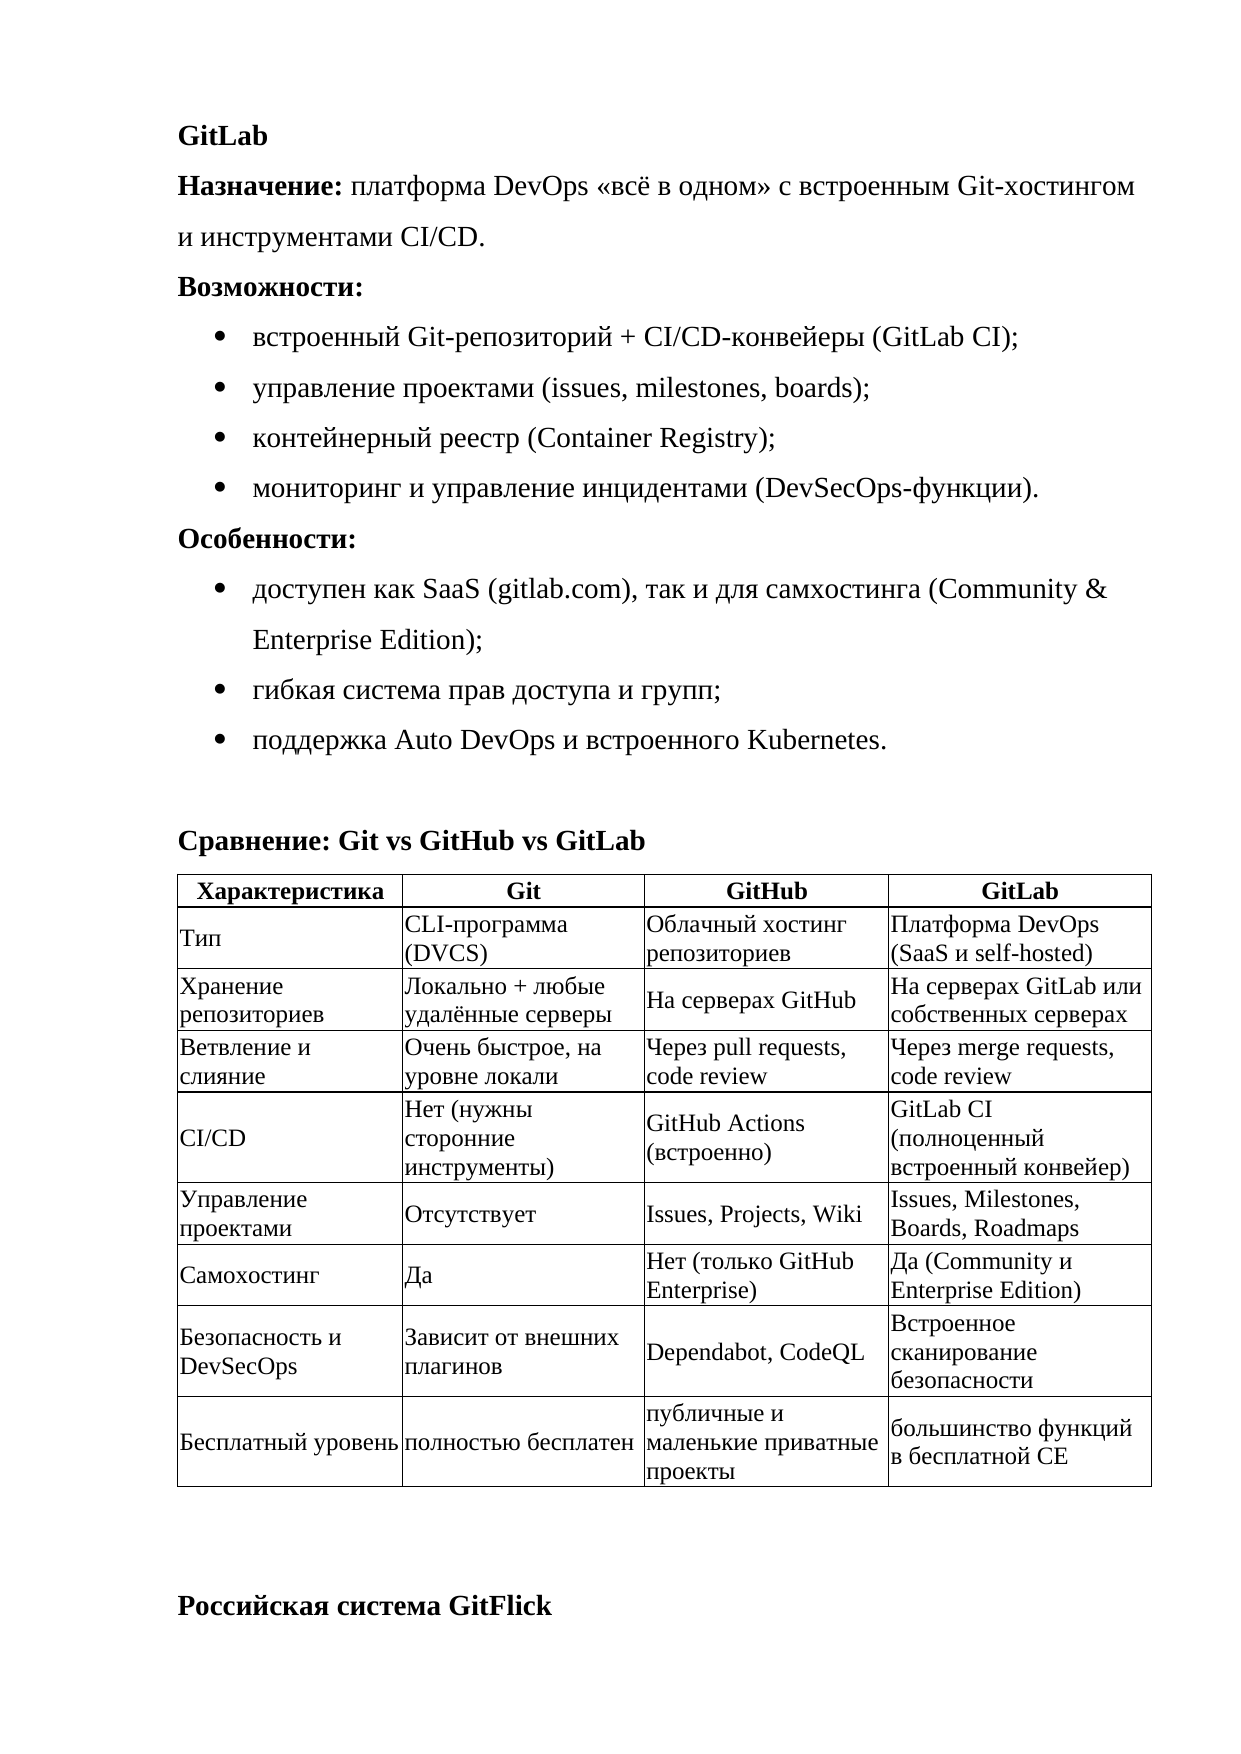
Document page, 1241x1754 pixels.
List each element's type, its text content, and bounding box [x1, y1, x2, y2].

table_cell Хранение репозиториев [178, 969, 402, 1030]
table_cell Платформа DevOps (SaaS и self-hosted) [889, 908, 1151, 968]
table_cell Очень быстрое, на уровне локали [403, 1031, 644, 1091]
table_cell Тип [178, 908, 402, 968]
table_cell Через merge requests, code review [889, 1031, 1151, 1091]
table_cell На серверах GitLab или собственных серверах [889, 969, 1151, 1030]
table_cell GitHub Actions (встроенно) [645, 1093, 888, 1182]
table_cell Issues, Milestones, Boards, Roadmaps [889, 1183, 1151, 1243]
table_cell Безопасность и DevSecOps [178, 1306, 402, 1396]
text GitLab [177, 118, 1152, 152]
table_cell Отсутствует [403, 1183, 644, 1243]
table_header Git [403, 875, 644, 906]
table_header GitHub [645, 875, 888, 906]
text Сравнение: Git vs GitHub vs GitLab [177, 823, 1152, 857]
table_cell Issues, Projects, Wiki [645, 1183, 888, 1243]
table_cell Да (Community и Enterprise Edition) [889, 1245, 1151, 1305]
text Назначение: платформа DevOps «всё в одном» с встроенным Git‑хостингом и инструментами CI/CD. [177, 168, 1152, 252]
list доступен как SaaS (gitlab.com), так и для самхостинга (Community & Enterprise Edition); [215, 571, 1152, 655]
table_cell Самохостинг [178, 1245, 402, 1305]
list поддержка Auto DevOps и встроенного Kubernetes. [215, 722, 1152, 756]
table_cell Бесплатный уровень [178, 1397, 402, 1486]
table_cell Зависит от внешних плагинов [403, 1306, 644, 1396]
table_cell Управление проектами [178, 1183, 402, 1243]
text Российская система GitFlick [177, 1588, 1152, 1621]
table_cell Облачный хостинг репозиториев [645, 908, 888, 968]
table_cell полностью бесплатен [403, 1397, 644, 1486]
list управление проектами (issues, milestones, boards); [215, 370, 1152, 403]
list контейнерный реестр (Container Registry); [215, 420, 1152, 454]
table_cell большинство функций в бесплатной CE [889, 1397, 1151, 1486]
table_cell CI/CD [178, 1093, 402, 1182]
table_cell GitLab CI (полноценный встроенный конвейер) [889, 1093, 1151, 1182]
table_cell На серверах GitHub [645, 969, 888, 1030]
table_cell Через pull requests, code review [645, 1031, 888, 1091]
text Особенности: [177, 521, 1152, 554]
text Возможности: [177, 269, 1152, 303]
table_cell Да [403, 1245, 644, 1305]
table_header GitLab [889, 875, 1151, 906]
table_cell Нет (нужны сторонние инструменты) [403, 1093, 644, 1182]
list гибкая система прав доступа и групп; [215, 672, 1152, 706]
list мониторинг и управление инцидентами (DevSecOps‑функции). [215, 471, 1152, 504]
table_cell Ветвление и слияние [178, 1031, 402, 1091]
table_cell публичные и маленькие приватные проекты [645, 1397, 888, 1486]
table_cell CLI-программа (DVCS) [403, 908, 644, 968]
table_cell Локально + любые удалённые серверы [403, 969, 644, 1030]
list встроенный Git‑репозиторий + CI/CD‑конвейеры (GitLab CI); [215, 319, 1152, 353]
table_cell Dependabot, CodeQL [645, 1306, 888, 1396]
table_cell Нет (только GitHub Enterprise) [645, 1245, 888, 1305]
table_cell Встроенное сканирование безопасности [889, 1306, 1151, 1396]
table_header Характеристика [178, 875, 402, 906]
